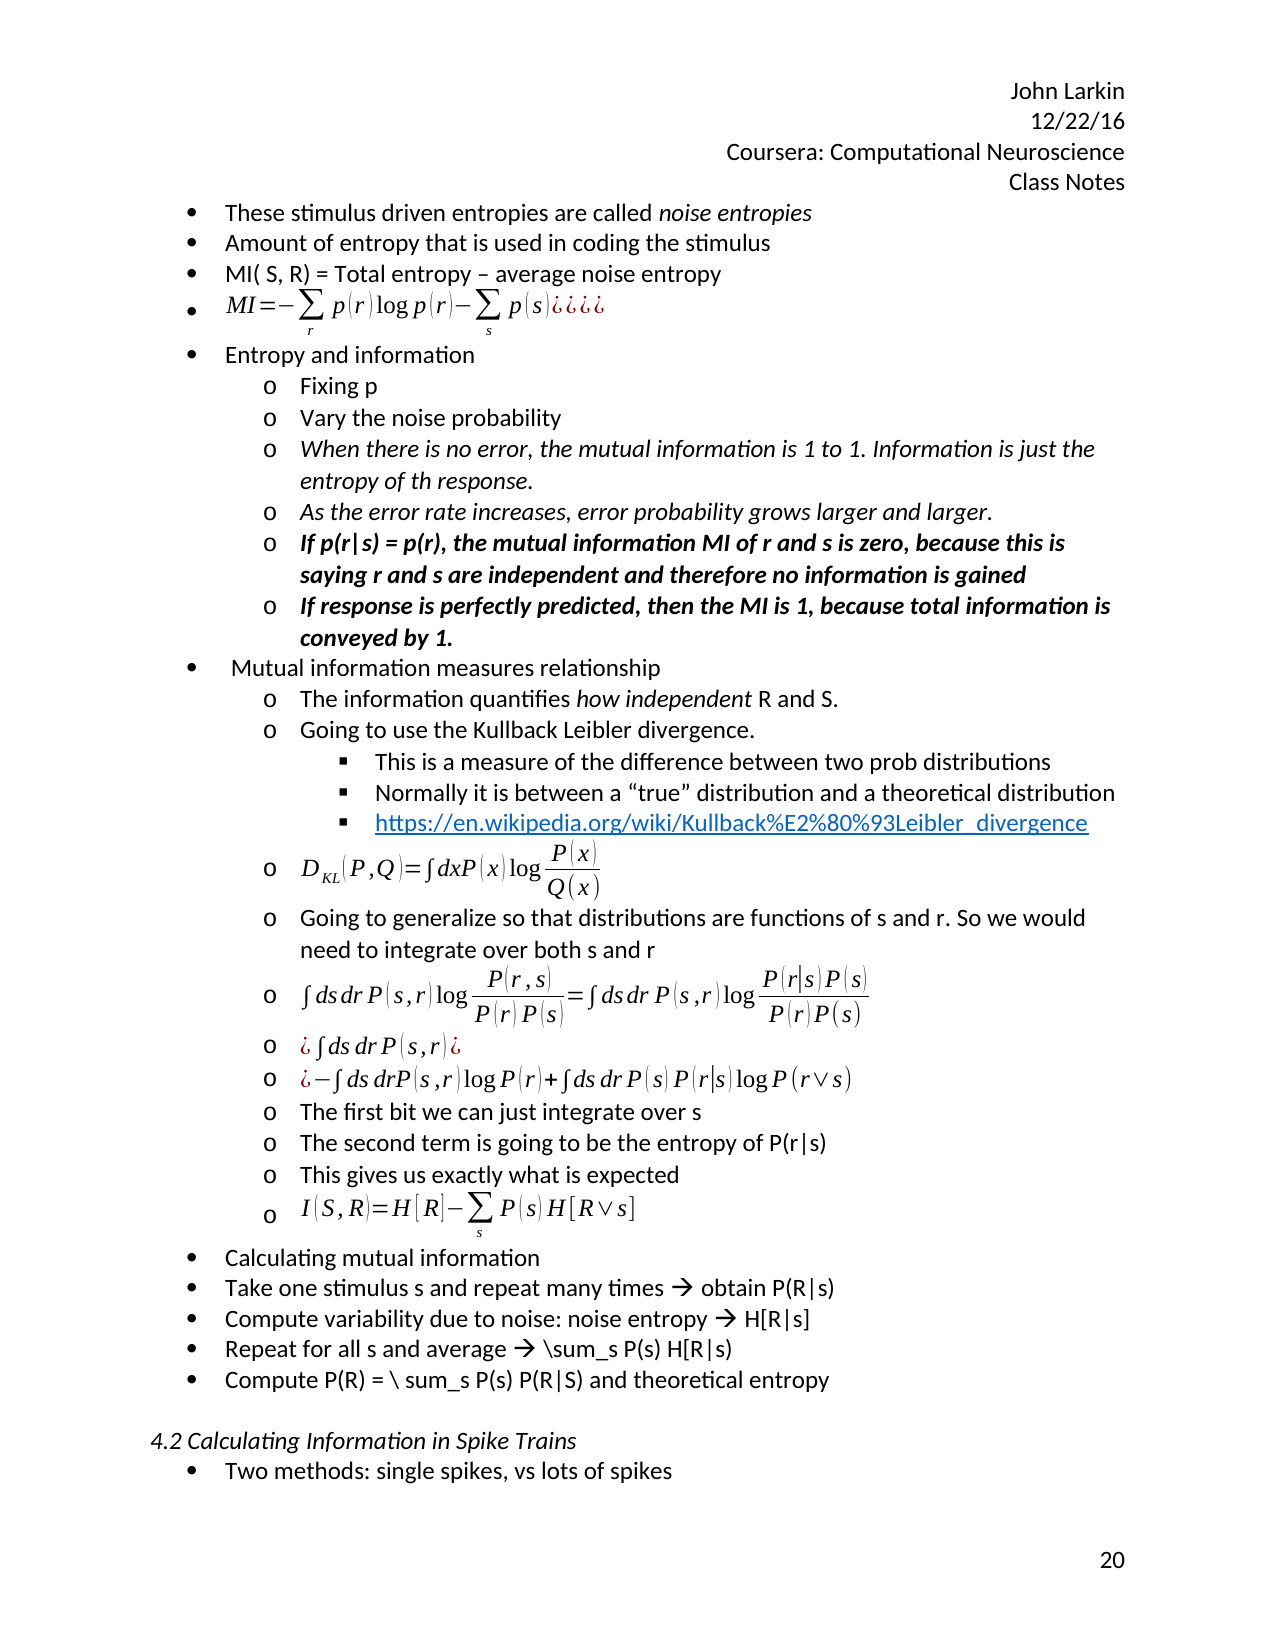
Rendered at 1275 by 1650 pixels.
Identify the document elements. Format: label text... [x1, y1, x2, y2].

list MI( S, R) = Total entropy – average noise entropy [187, 258, 1125, 289]
list Take one stimulus s and repeat many times obtain P(R|s) [187, 1272, 1125, 1303]
list Mutual information measures relationship [187, 652, 1125, 683]
list The information quantifies how independent R and S. [262, 683, 1125, 714]
list Fixing p [262, 370, 1125, 402]
list https://en.wikipedia.org/wiki/Kullback%E2%80%93Leibler_divergence [337, 807, 1125, 838]
list This gives us exactly what is expected [262, 1159, 1125, 1191]
list Amount of entropy that is used in coding the stimulus [187, 228, 1125, 258]
list If response is perfectly predicted, then the MI is 1, because total information is conveyed by 1. [262, 590, 1125, 652]
list Vary the noise probability [262, 402, 1125, 433]
list As the error rate increases, error probability grows larger and larger. [262, 496, 1125, 528]
list When there is no error, the mutual information is 1 to 1. Information is just the entropy of th response. [262, 433, 1125, 496]
list Normally it is between a “true” distribution and a theoretical distribution [337, 777, 1125, 807]
list Going to use the Kullback Leibler divergence. [262, 714, 1125, 746]
list Going to generalize so that distributions are functions of s and r. So we would need to integrate over both s and r [262, 902, 1125, 964]
list Calculating mutual information [187, 1242, 1125, 1272]
list These stimulus driven entropies are called noise entropies [187, 197, 1125, 228]
text 4.2 Calculating Information in Spike Trains [150, 1425, 1125, 1455]
list This is a measure of the difference between two prob distributions [337, 746, 1125, 777]
list Two methods: single spikes, vs lots of spikes [187, 1455, 1125, 1486]
list Entropy and information [187, 339, 1125, 370]
list Compute P(R) = \ sum_s P(s) P(R|S) and theoretical entropy [187, 1364, 1125, 1394]
list Repeat for all s and average \sum_s P(s) H[R|s) [187, 1333, 1125, 1364]
list The second term is going to be the entropy of P(r|s) [262, 1127, 1125, 1159]
list The first bit we can just integrate over s [262, 1096, 1125, 1127]
list Compute variability due to noise: noise entropy H[R|s] [187, 1303, 1125, 1333]
list If p(r|s) = p(r), the mutual information MI of r and s is zero, because this is saying r and s are independent and therefore no information is gained [262, 528, 1125, 590]
